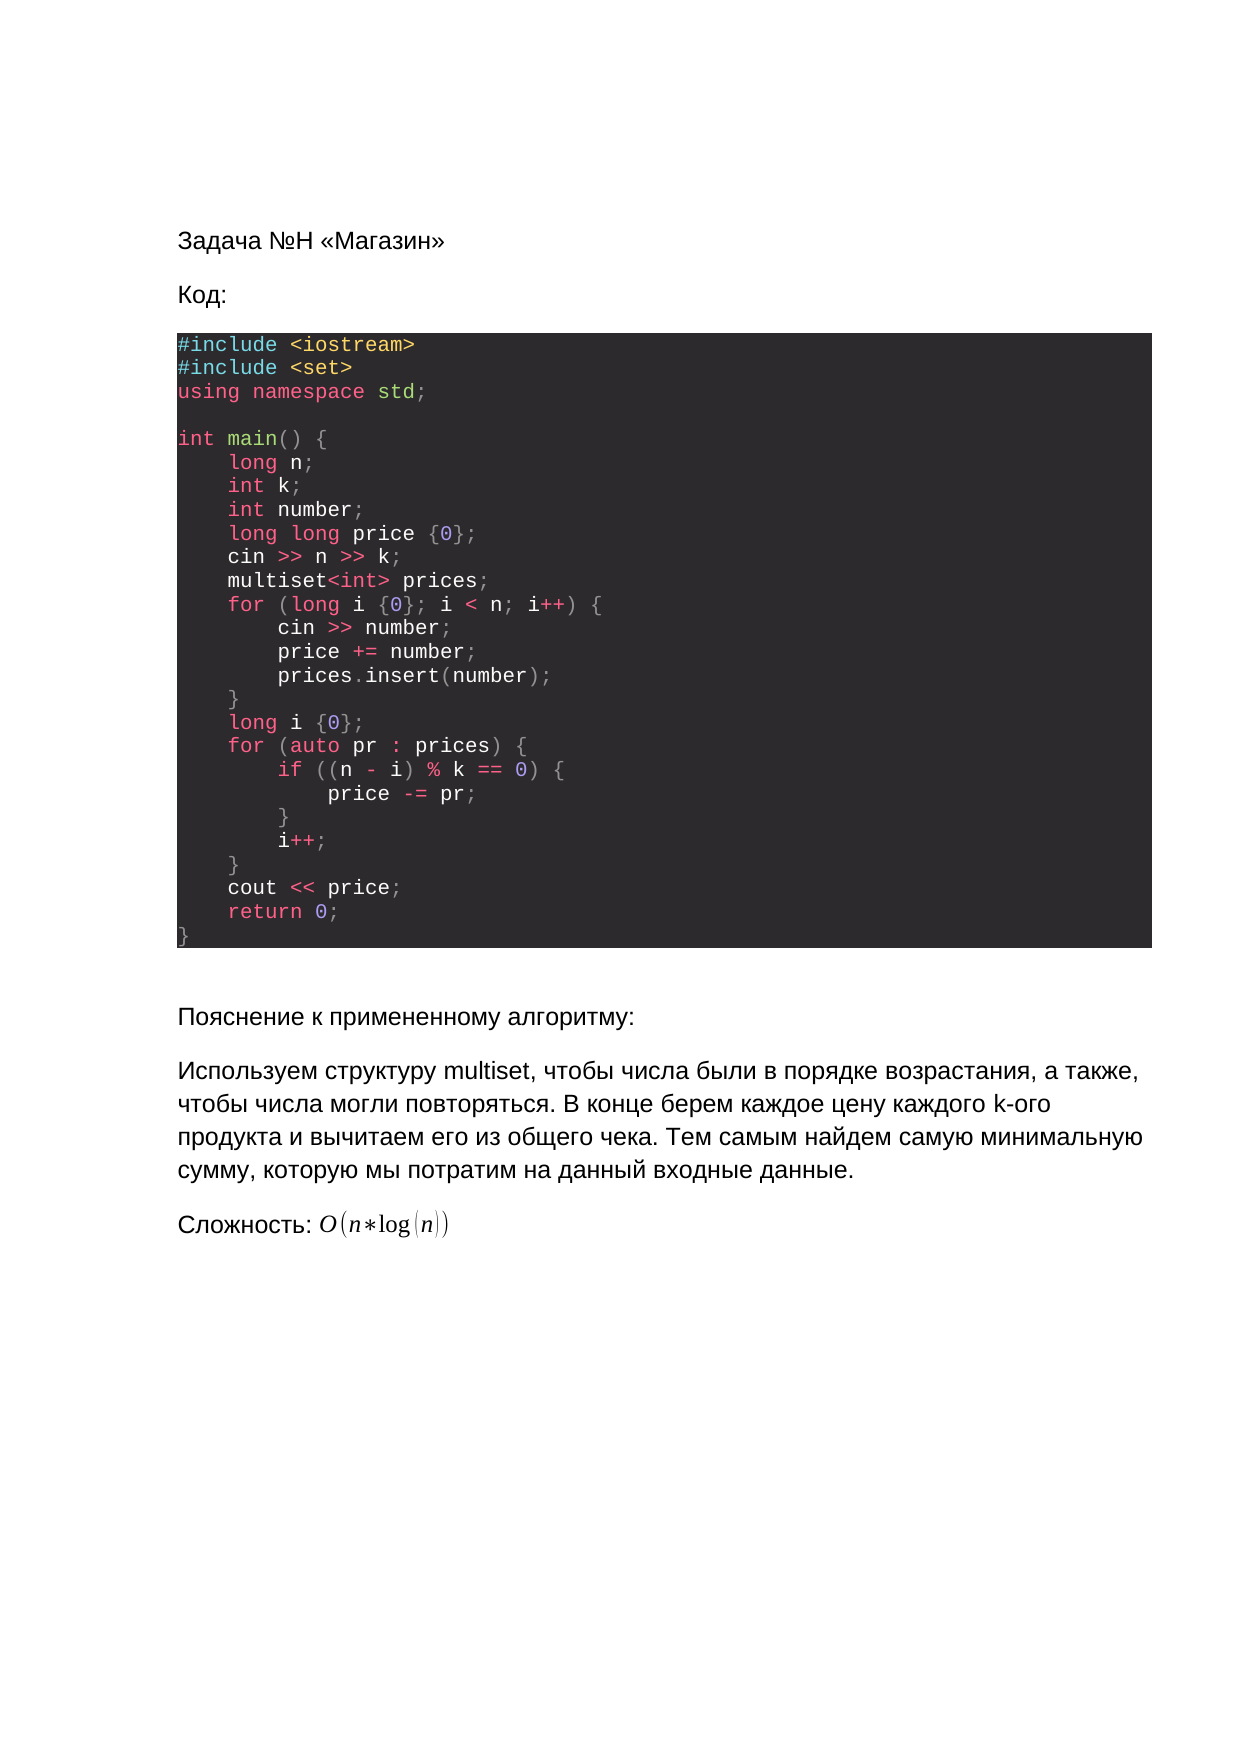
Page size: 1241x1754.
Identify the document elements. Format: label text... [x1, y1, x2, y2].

text Используем структуру multiset, чтобы числа были в порядке возрастания, а также, чтобы числа могли повторяться. В конце берем каждое цену каждого k-ого продукта и вычитаем его из общего чека. Тем самым найдем самую минимальную сумму, которую мы потратим на данный входные данные. [177, 1056, 1152, 1184]
text Пояснение к примененному алгоритму: [177, 1002, 1152, 1031]
text Задача №H «Магазин» [177, 226, 1152, 254]
text Сложность: [177, 1209, 1152, 1240]
text #include <iostream> #include <set> using namespace std; int main() { long n; int k; int number; long long price {0}; cin >> n >> k; multiset<int> prices; for (long i {0}; i < n; i++) { cin >> number; price += number; prices.insert(number); } long i {0}; for (auto pr : prices) { if ((n - i) % k == 0) { price -= pr; } i++; } cout << price; return 0; } [177, 333, 1152, 948]
text Код: [177, 280, 1152, 308]
